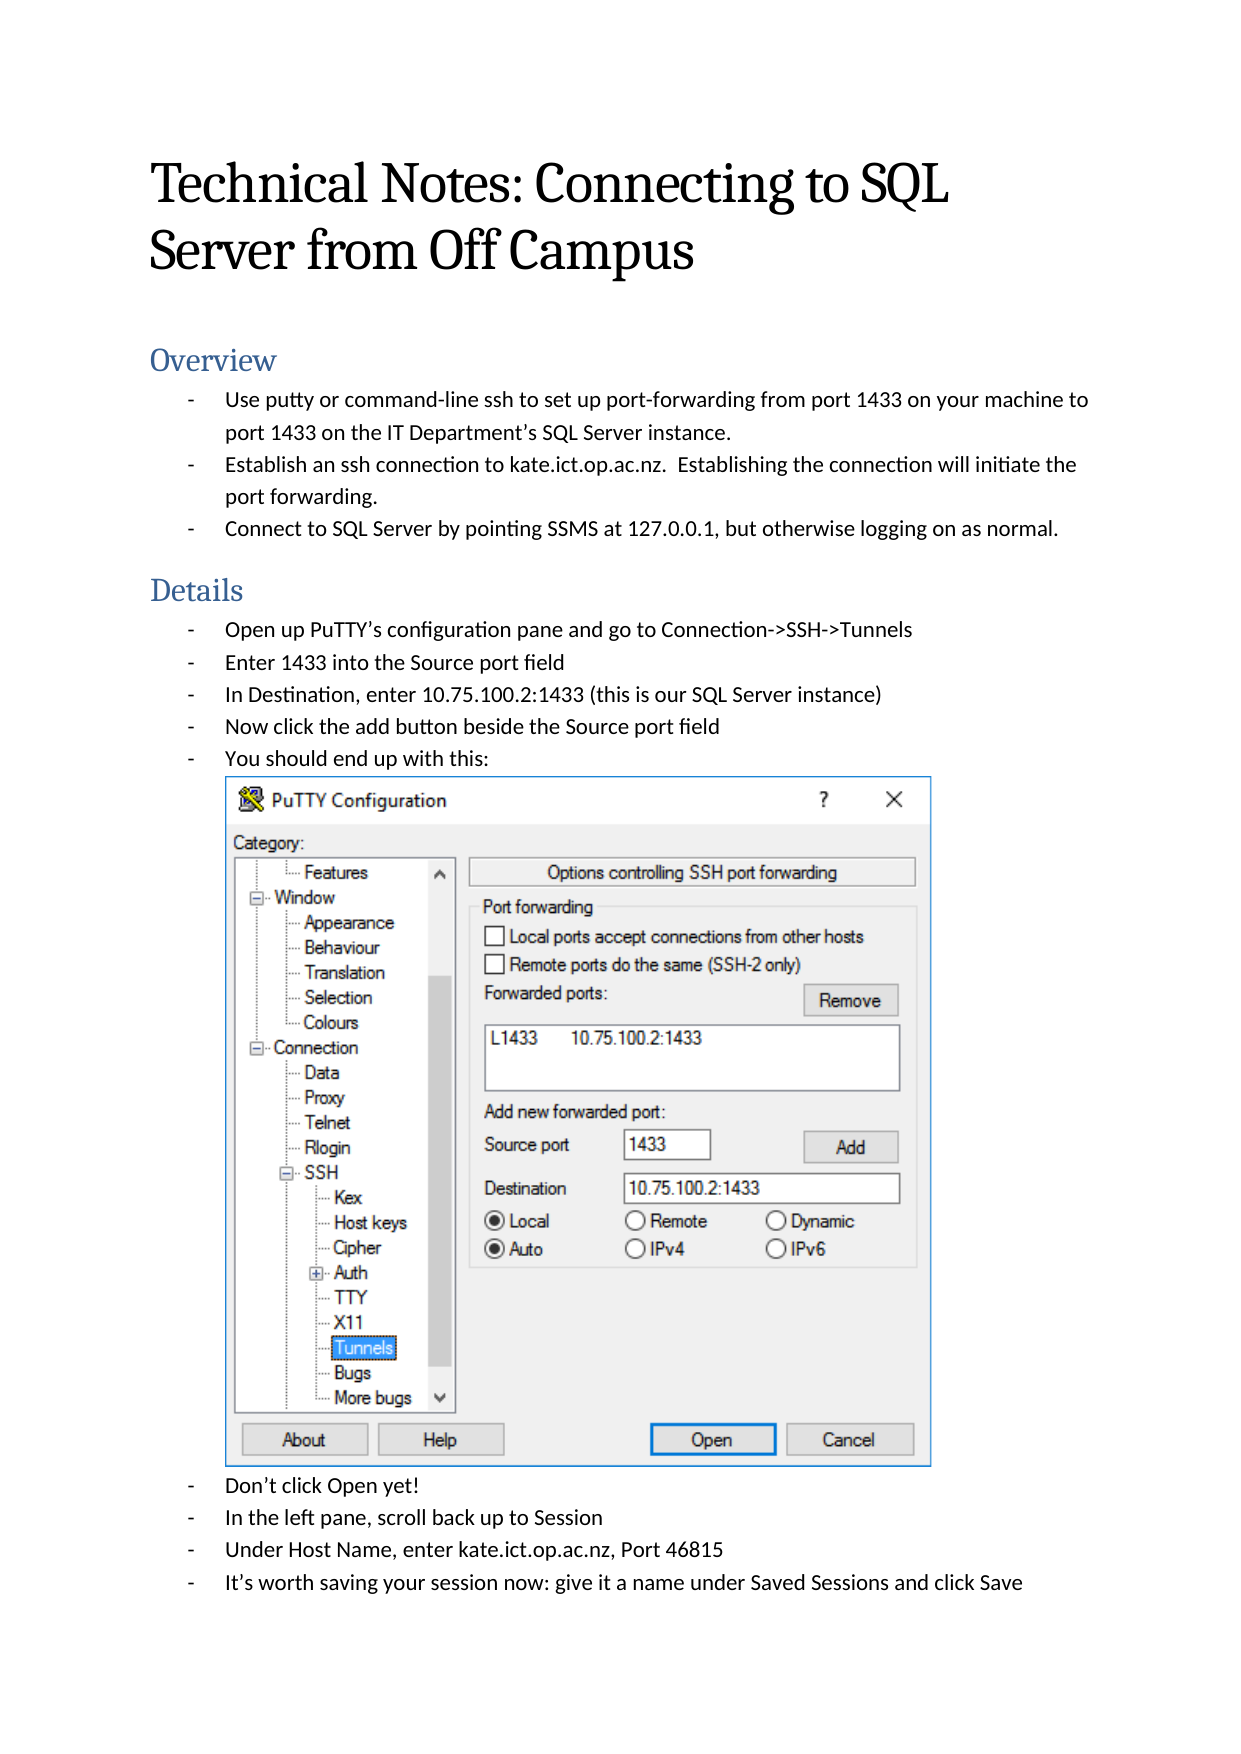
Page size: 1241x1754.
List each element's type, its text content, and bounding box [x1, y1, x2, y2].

subtitle Overview [150, 341, 1090, 380]
list It’s worth saving your session now: give it a name under Saved Sessions and click Save [187, 1568, 1090, 1596]
list Connect to SQL Server by pointing SSMS at 127.0.0.1, but otherwise logging on as normal. [187, 514, 1090, 542]
list Now click the add button beside the Source port field [187, 712, 1090, 740]
list Under Host Name, enter kate.ict.op.ac.nz, Port 46815 [187, 1536, 1090, 1563]
list You should end up with this: [187, 744, 1090, 772]
list Use putty or command-line ssh to set up port-forwarding from port 1433 on your machine to port 1433 on the IT Department’s SQL Server instance. [187, 385, 1090, 446]
list Establish an ssh connection to kate.ict.op.ac.nz. Establishing the connection will initiate the port forwarding. [187, 450, 1090, 510]
list Enter 1433 into the Source port field [187, 648, 1090, 676]
list In Destination, enter 10.75.100.2:1433 (this is our SQL Server instance) [187, 680, 1090, 708]
subtitle Details [150, 571, 1090, 610]
list In the left pane, scroll back up to Session [187, 1503, 1090, 1531]
list Don’t click Open yet! [187, 1471, 1090, 1499]
picture [225, 776, 932, 1467]
title Technical Notes: Connecting to SQL Server from Off Campus [150, 150, 1090, 284]
list Open up PuTTY’s configuration pane and go to Connection->SSH->Tunnels [187, 615, 1090, 643]
